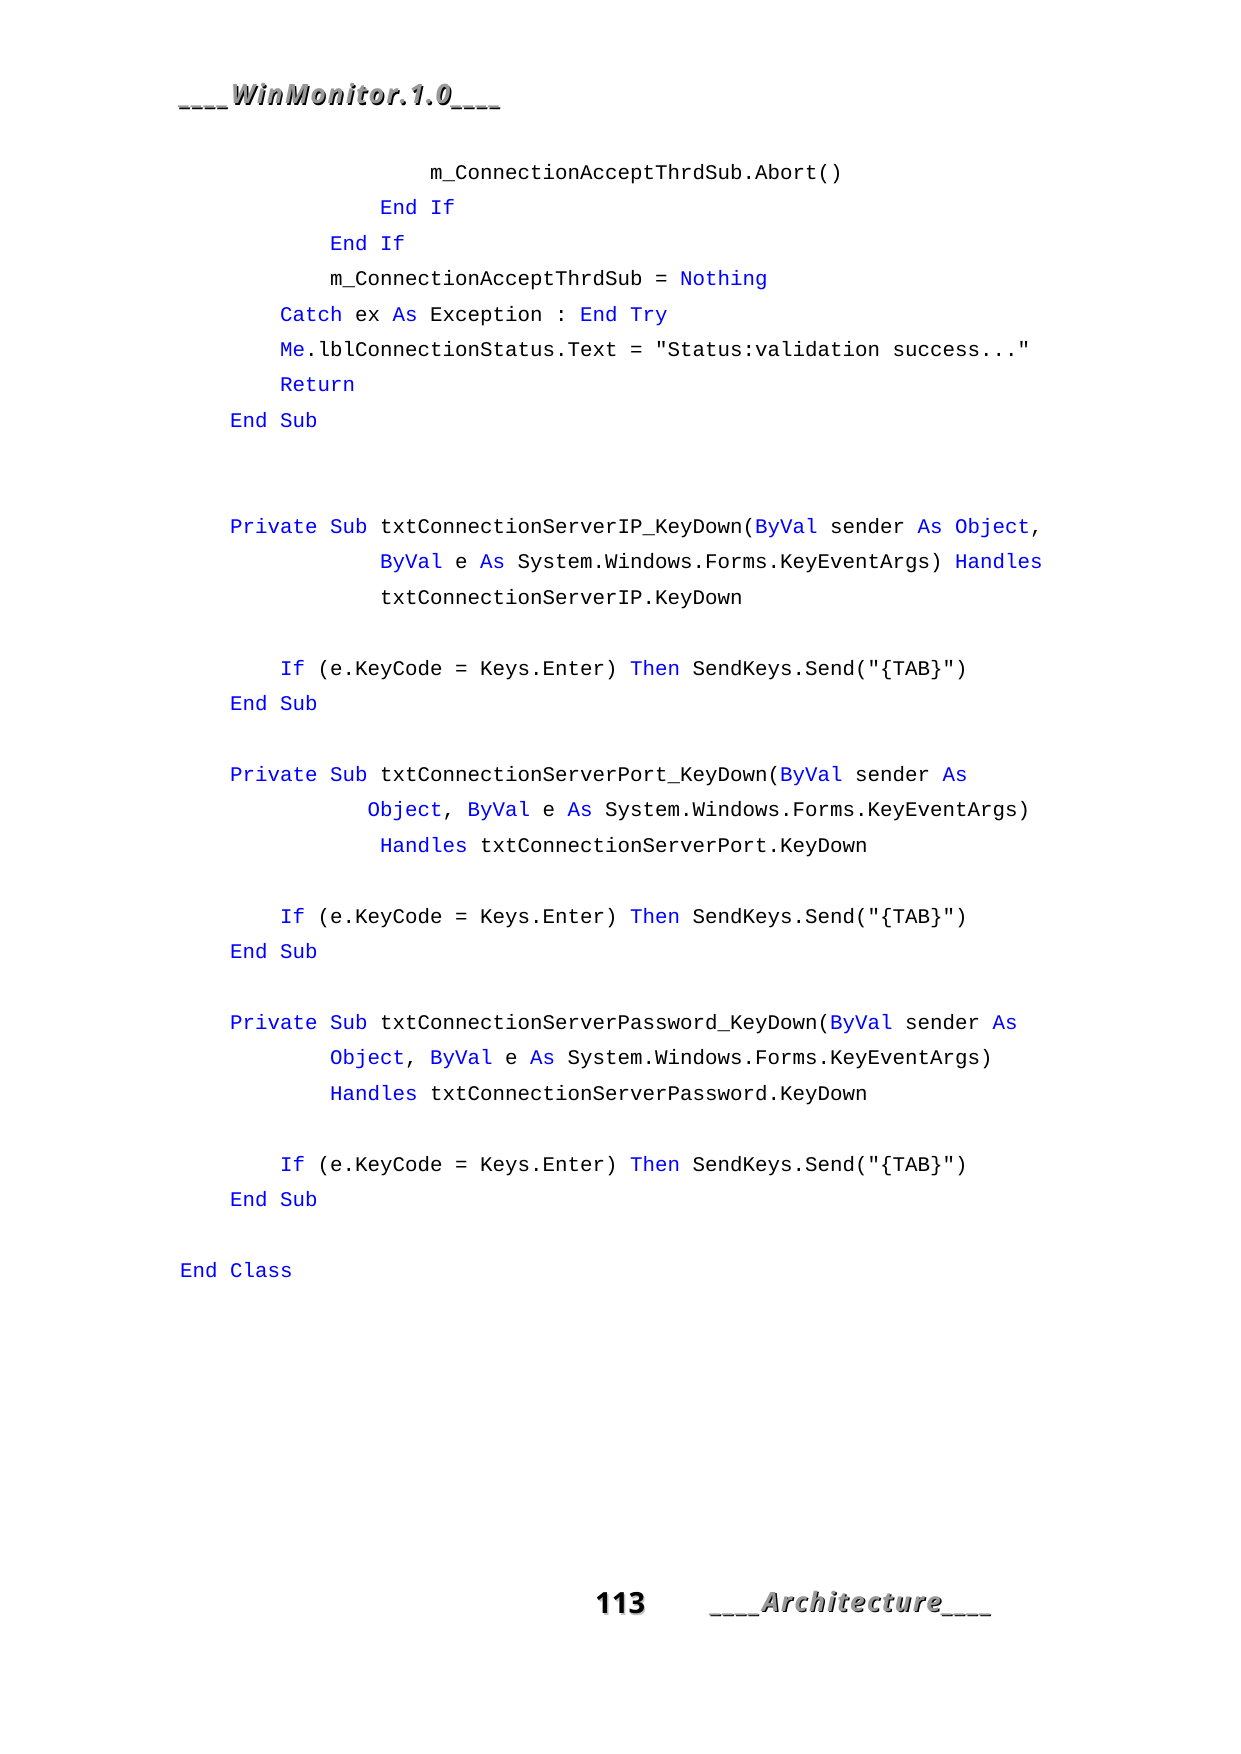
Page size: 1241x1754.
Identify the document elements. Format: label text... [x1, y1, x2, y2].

text End Class [180, 1260, 1060, 1283]
text Private Sub txtConnectionServerPassword_KeyDown(ByVal sender As [180, 1012, 1060, 1036]
text Object, ByVal e As System.Windows.Forms.KeyEventArgs) [180, 1047, 1060, 1071]
text m_ConnectionAcceptThrdSub = Nothing [180, 268, 1060, 292]
text ByVal e As System.Windows.Forms.KeyEventArgs) Handles [180, 552, 1060, 575]
text Object, ByVal e As System.Windows.Forms.KeyEventArgs) [180, 799, 1060, 823]
text If (e.KeyCode = Keys.Enter) Then SendKeys.Send("{TAB}") [180, 1154, 1060, 1177]
text Me.lblConnectionStatus.Text = "Status:validation success..." [180, 339, 1060, 363]
text Handles txtConnectionServerPort.KeyDown [180, 835, 1060, 858]
text If (e.KeyCode = Keys.Enter) Then SendKeys.Send("{TAB}") [180, 658, 1060, 681]
text End Sub [180, 941, 1060, 965]
text End Sub [180, 693, 1060, 717]
text txtConnectionServerIP.KeyDown [180, 587, 1060, 611]
text Return [180, 374, 1060, 398]
text If (e.KeyCode = Keys.Enter) Then SendKeys.Send("{TAB}") [180, 906, 1060, 929]
text m_ConnectionAcceptThrdSub.Abort() [180, 162, 1060, 186]
text Private Sub txtConnectionServerPort_KeyDown(ByVal sender As [180, 764, 1060, 788]
text Handles txtConnectionServerPassword.KeyDown [180, 1083, 1060, 1106]
text End If [180, 197, 1060, 221]
text End Sub [180, 410, 1060, 433]
text End If [180, 233, 1060, 256]
text Private Sub txtConnectionServerIP_KeyDown(ByVal sender As Object, [180, 516, 1060, 540]
text Catch ex As Exception : End Try [180, 304, 1060, 327]
text End Sub [180, 1189, 1060, 1213]
